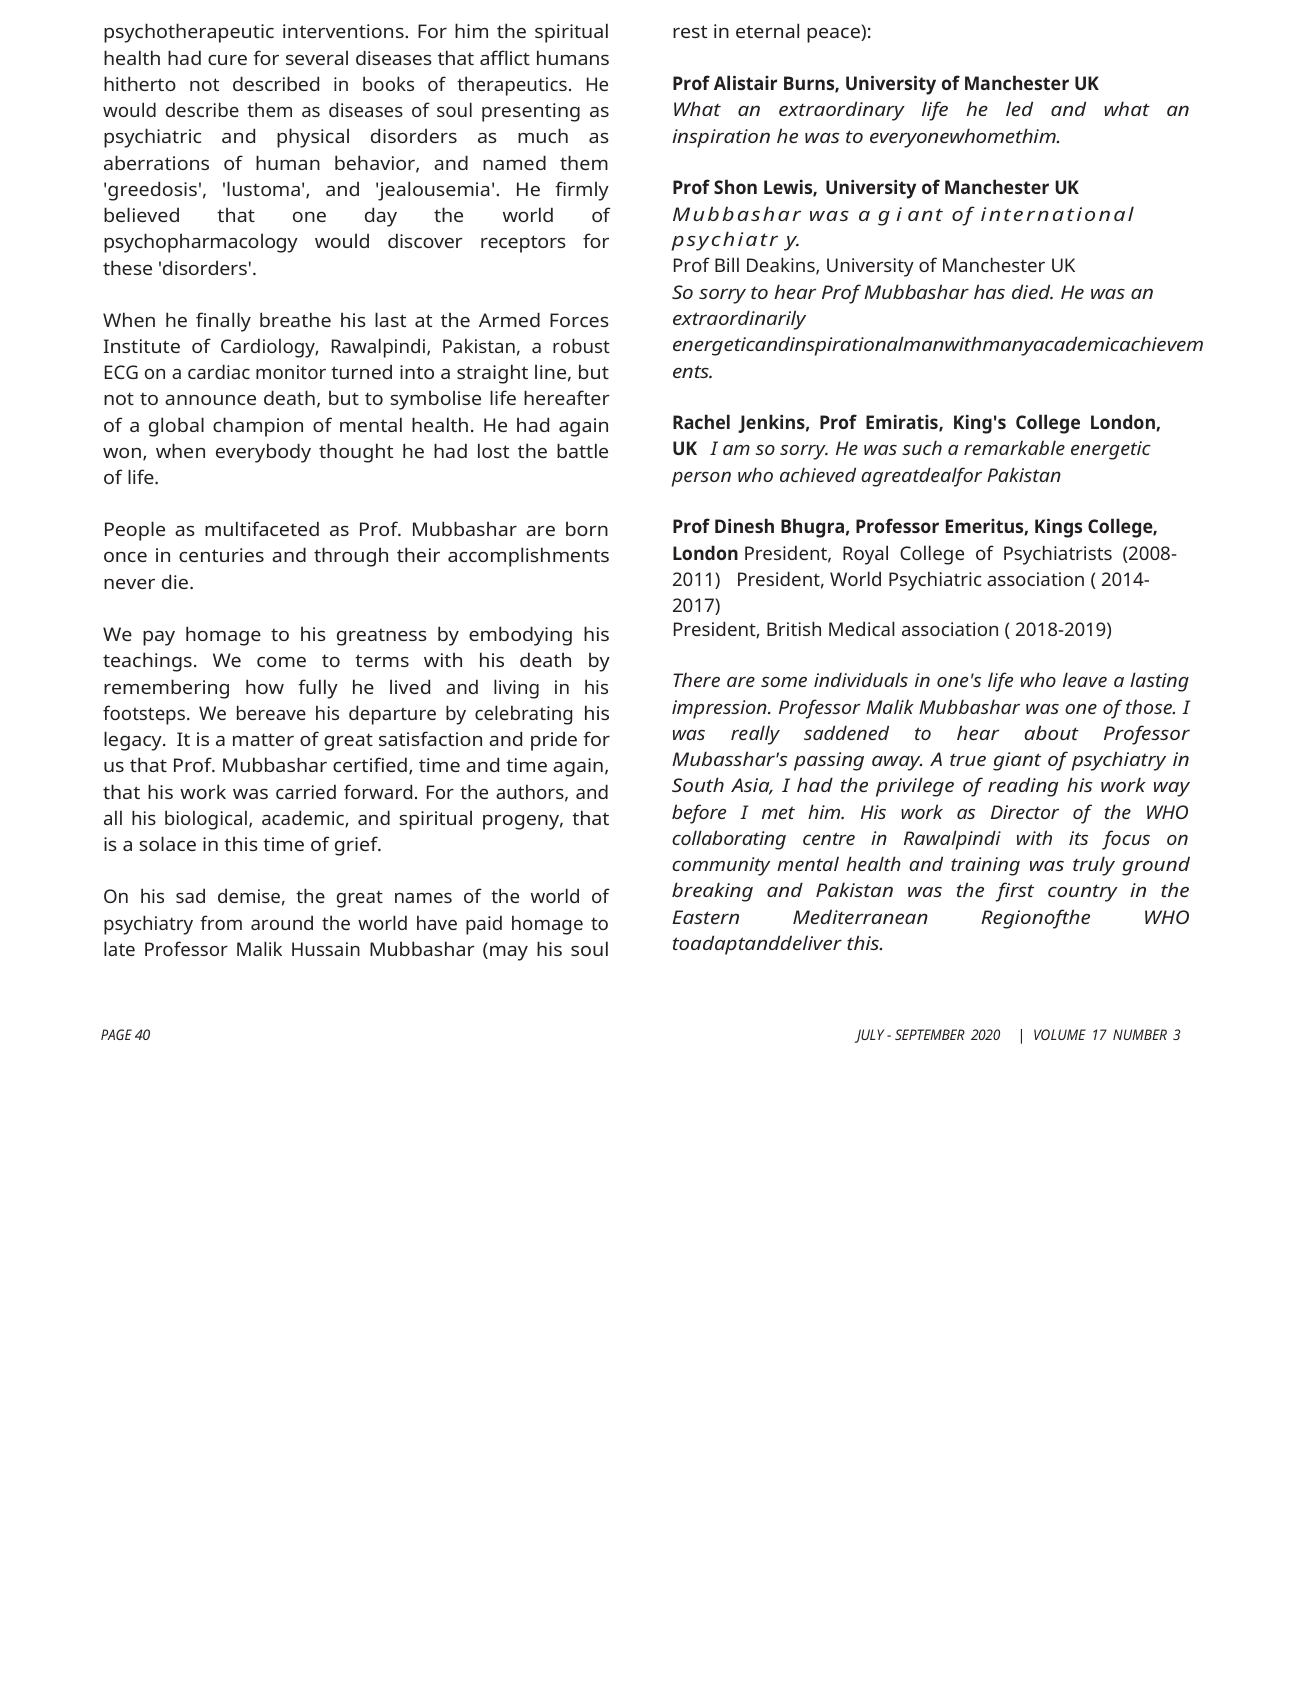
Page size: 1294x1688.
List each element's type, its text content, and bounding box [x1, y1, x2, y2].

text So sorry to hear Prof Mubbashar has died. He was an extraordinarily energeticandinspirationalmanwithmanyacademicachievements. [672, 279, 1204, 383]
text When he finally breathe his last at the Armed Forces Institute of Cardiology, Rawalpindi, Pakistan, a robust ECG on a cardiac monitor turned into a straight line, but not to announce death, but to symbolise life hereafter of a global champion of mental health. He had again won, when everybody thought he had lost the battle of life. [103, 307, 609, 490]
text Prof Dinesh Bhugra, Professor Emeritus, Kings College, London President, Royal College of Psychiatrists (2008-2011) President, World Psychiatric association ( 2014-2017) [672, 514, 1181, 618]
text There are some individuals in one's life who leave a lasting impression. Professor Malik Mubbashar was one of those. I was really saddened to hear about Professor Mubasshar's passing away. A true giant of psychiatry in South Asia, I had the privilege of reading his work way before I met him. His work as Director of the WHO collaborating centre in Rawalpindi with its focus on community mental health and training was truly ground breaking and Pakistan was the first country in the Eastern Mediterranean Regionofthe WHO toadaptanddeliver this. [672, 668, 1189, 956]
text Prof Bill Deakins, University of Manchester UK [672, 253, 1204, 278]
text People as multifaceted as Prof. Mubbashar are born once in centuries and through their accomplishments never die. [103, 517, 609, 594]
subtitle Prof Alistair Burns, University of Manchester UK [672, 70, 1204, 96]
subtitle Prof Shon Lewis, University of Manchester UK [672, 174, 1204, 200]
text We pay homage to his greatness by embodying his teachings. We come to terms with his death by remembering how fully he lived and living in his footsteps. We bereave his departure by celebrating his legacy. It is a matter of great satisfaction and pride for us that Prof. Mubbashar certified, time and time again, that his work was carried forward. For the authors, and all his biological, academic, and spiritual progeny, that is a solace in this time of grief. [103, 621, 610, 857]
text Rachel Jenkins, Prof Emiratis, King's College London, UK I am so sorry. He was such a remarkable energetic person who achieved agreatdealfor Pakistan [672, 409, 1190, 487]
text Mubbashar was a g i ant of international psychiatr y. [672, 201, 1204, 252]
text PAGE 40 JULY - SEPTEMBER 2020 VOLUME 17 NUMBER 3 [101, 1025, 1204, 1045]
text On his sad demise, the great names of the world of psychiatry from around the world have paid homage to late Professor Malik Hussain Mubbashar (may his soul rest in eternal peace): [103, 883, 609, 962]
text President, British Medical association ( 2018-2019) [672, 619, 1204, 640]
text psychotherapeutic interventions. For him the spiritual health had cure for several diseases that afflict humans hitherto not described in books of therapeutics. He would describe them as diseases of soul presenting as psychiatric and physical disorders as much as aberrations of human behavior, and named them 'greedosis', 'lustoma', and 'jealousemia'. He firmly believed that one day the world of psychopharmacology would discover receptors for these 'disorders'. [103, 19, 610, 281]
text What an extraordinary life he led and what an inspiration he was to everyonewhomethim. [672, 97, 1190, 148]
text On his sad demise, the great names of the world of psychiatry from around the world have paid homage to late Professor Malik Hussain Mubbashar (may his soul rest in eternal peace): [672, 19, 1190, 44]
